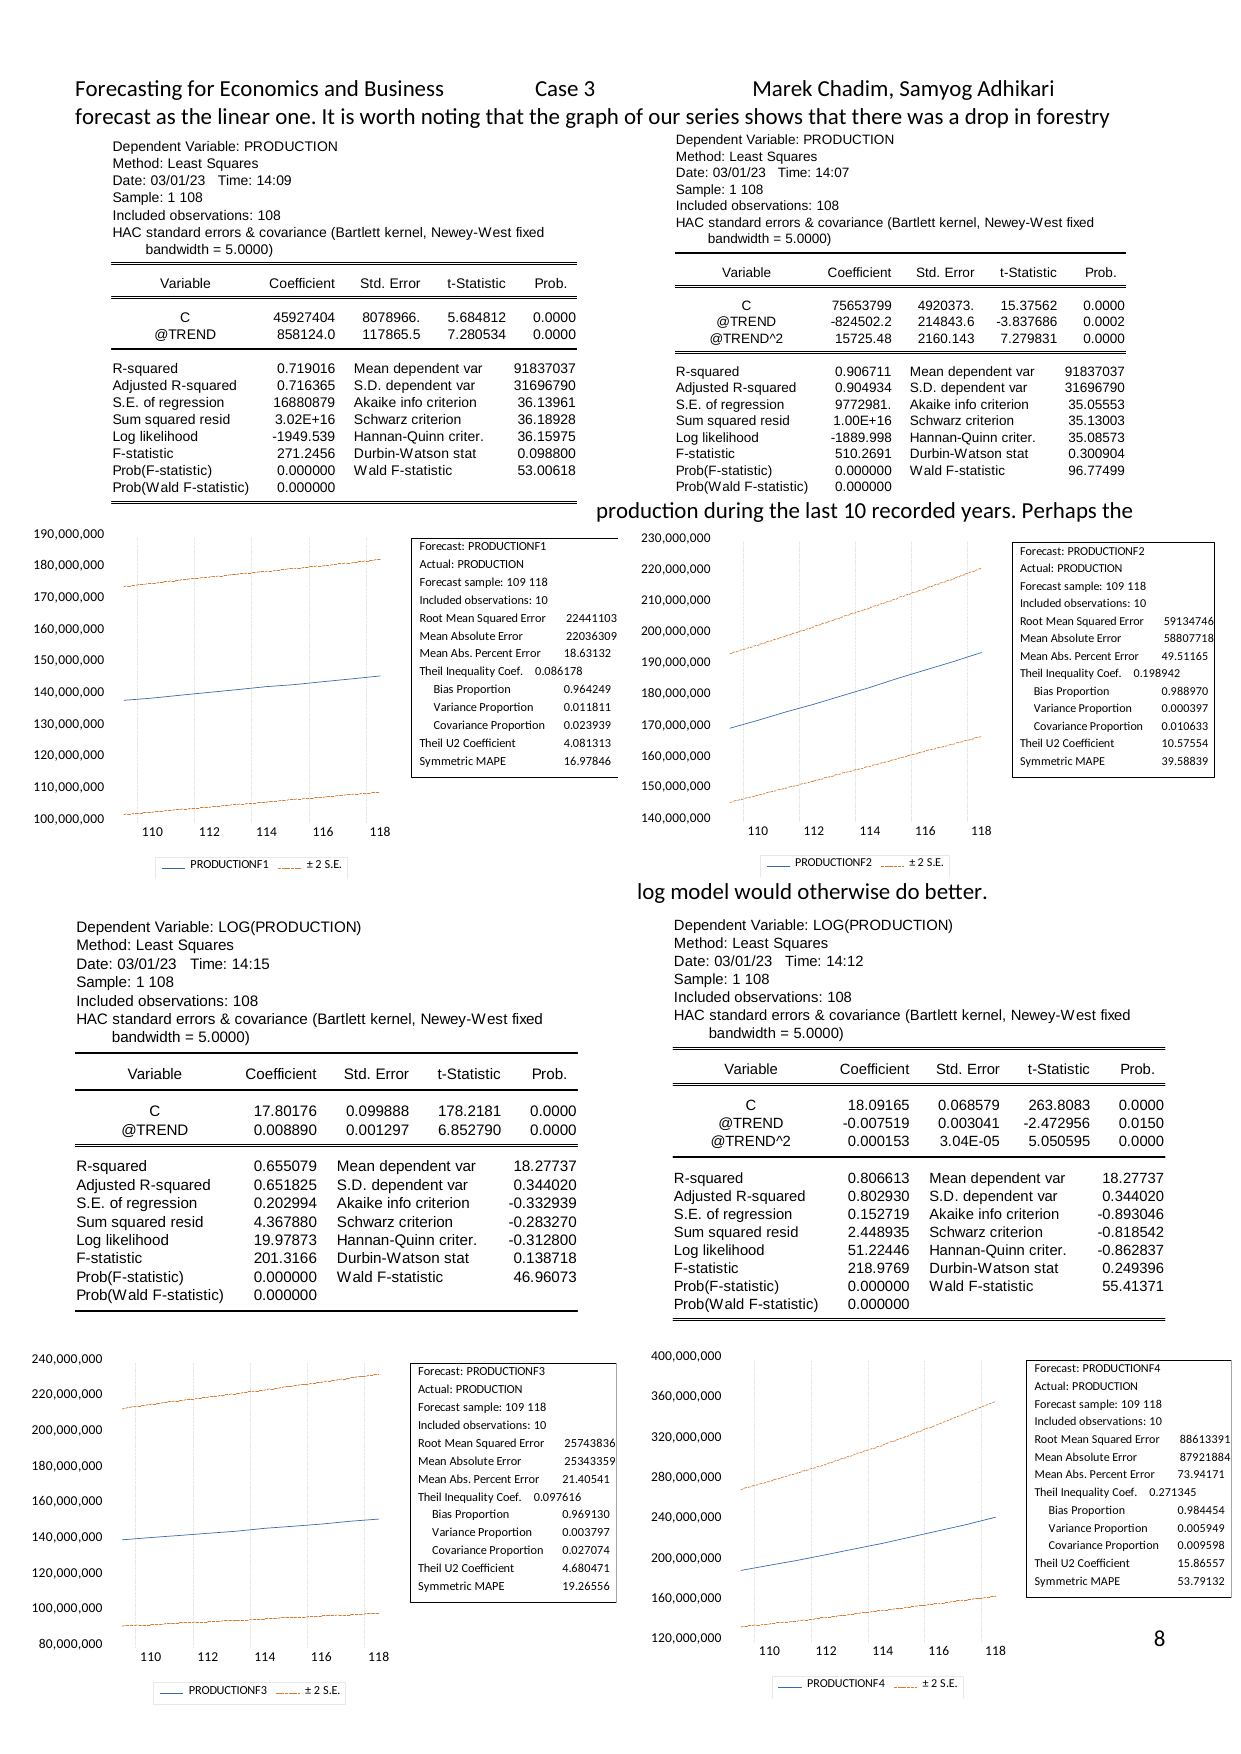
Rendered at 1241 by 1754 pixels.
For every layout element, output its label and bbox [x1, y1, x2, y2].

text [75, 102, 1165, 905]
